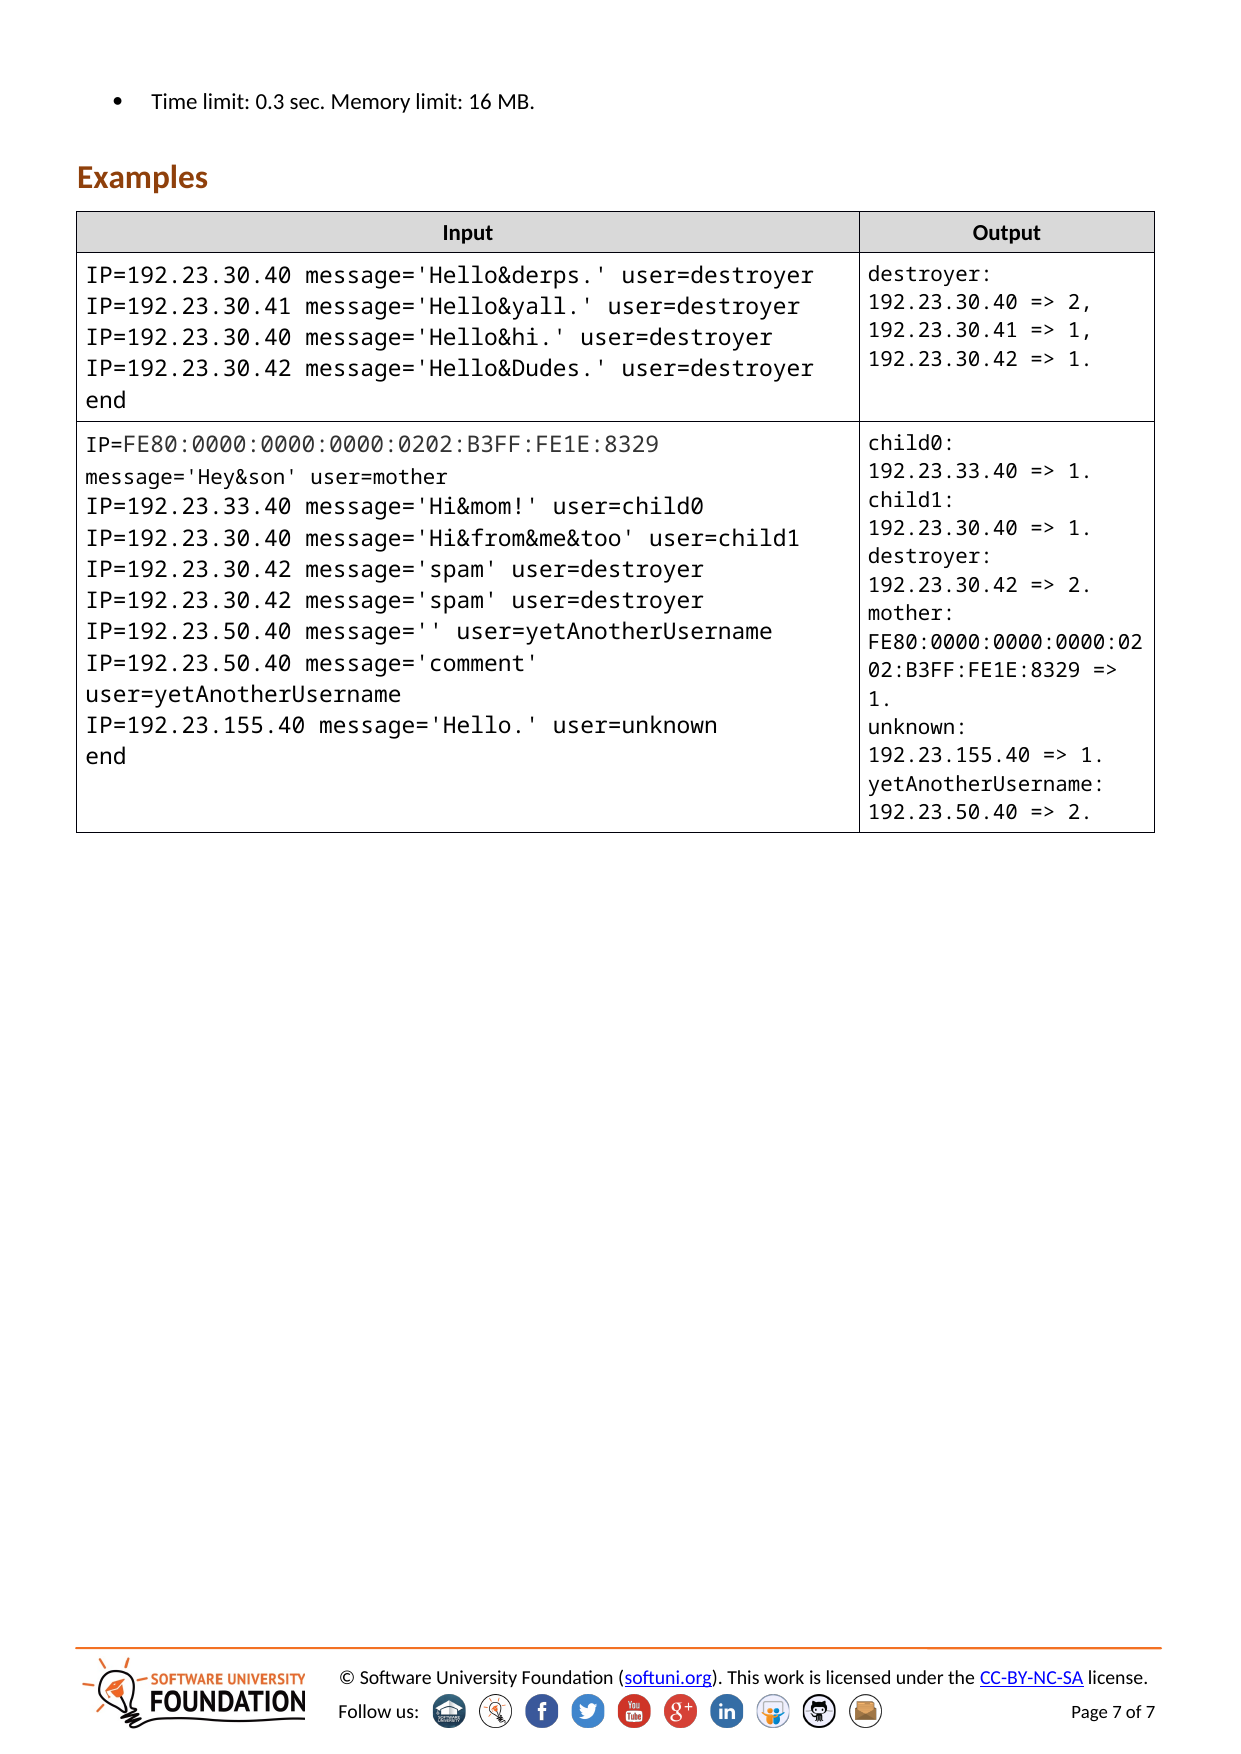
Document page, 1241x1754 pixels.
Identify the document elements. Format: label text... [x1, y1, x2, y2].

picture [756, 1694, 790, 1728]
table_cell destroyer: 192.23.30.40 => 2, 192.23.30.41 => 1, 192.23.30.42 => 1. [860, 253, 1154, 421]
picture [617, 1694, 651, 1728]
table_cell child0: 192.23.33.40 => 1. child1: 192.23.30.40 => 1. destroyer: 192.23.30.42 => 2. mother: FE80:0000:0000:0000:0202:B3FF:FE1E:8329 => 1. unknown: 192.23.155.40 => 1. yetAnotherUsername: 192.23.50.40 => 2. [860, 422, 1154, 832]
picture [664, 1694, 697, 1728]
picture [849, 1694, 882, 1728]
list Time limit: 0.3 sec. Memory limit: 16 MB. [114, 87, 1163, 115]
picture [81, 1656, 305, 1729]
picture [432, 1694, 466, 1728]
picture [802, 1694, 836, 1728]
picture [710, 1694, 744, 1728]
subtitle Examples [77, 156, 1163, 196]
picture [525, 1694, 559, 1728]
table_cell IP=FE80:0000:0000:0000:0202:B3FF:FE1E:8329 message='Hey&son' user=mother IP=192.23.33.40 message='Hi&mom!' user=child0 IP=192.23.30.40 message='Hi&from&me&too' user=child1 IP=192.23.30.42 message='spam' user=destroyer IP=192.23.30.42 message='spam' user=destroyer IP=192.23.50.40 message='' user=yetAnotherUsername IP=192.23.50.40 message='comment' user=yetAnotherUsername IP=192.23.155.40 message='Hello.' user=unknown end [77, 422, 859, 832]
table_header Output [860, 212, 1154, 252]
picture [479, 1694, 512, 1728]
table_header Input [77, 212, 859, 252]
picture [571, 1694, 605, 1728]
table_cell IP=192.23.30.40 message='Hello&derps.' user=destroyer IP=192.23.30.41 message='Hello&yall.' user=destroyer IP=192.23.30.40 message='Hello&hi.' user=destroyer IP=192.23.30.42 message='Hello&Dudes.' user=destroyer end [77, 253, 859, 421]
